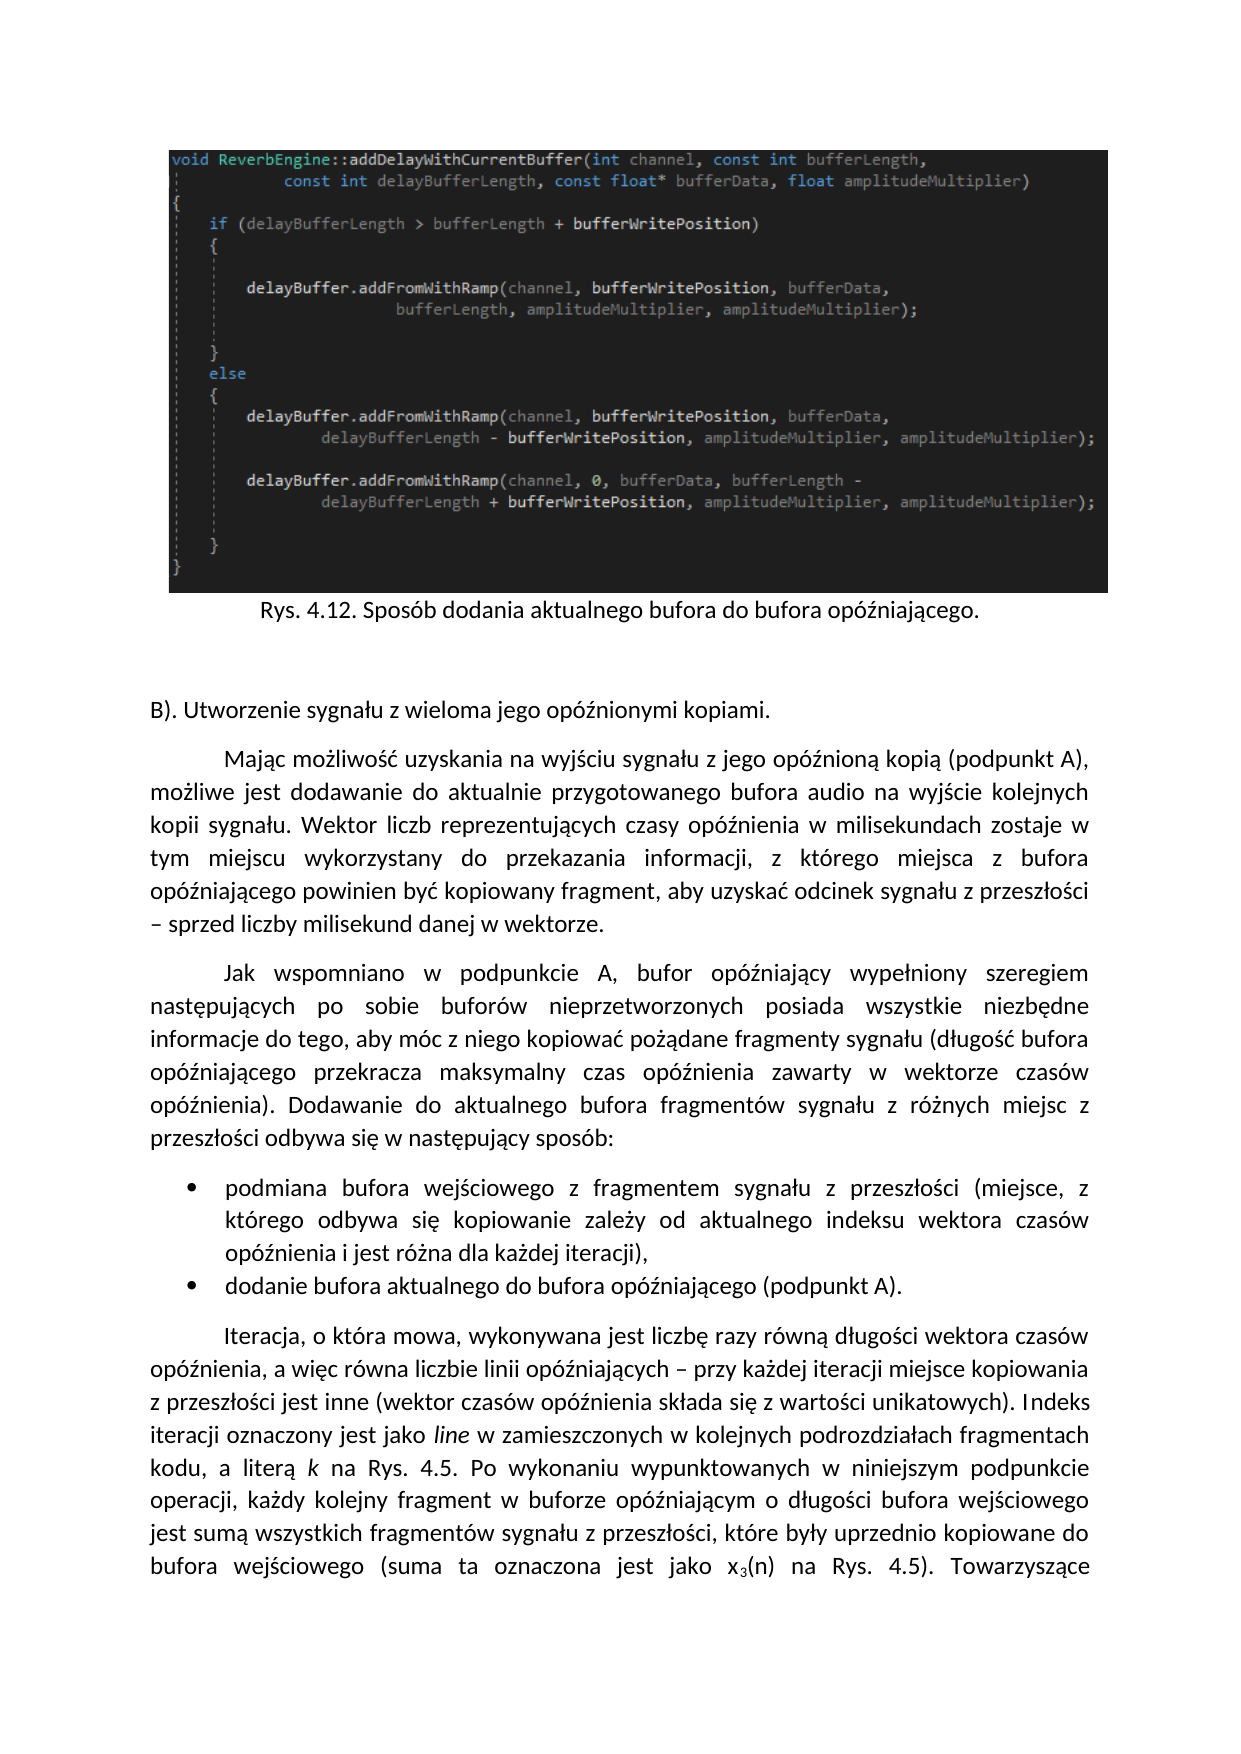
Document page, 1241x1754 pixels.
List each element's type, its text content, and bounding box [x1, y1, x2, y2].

text B). Utworzenie sygnału z wieloma jego opóźnionymi kopiami. [150, 694, 1090, 724]
list podmiana bufora wejściowego z fragmentem sygnału z przeszłości (miejsce, z którego odbywa się kopiowanie zależy od aktualnego indeksu wektora czasów opóźnienia i jest różna dla każdej iteracji), [187, 1172, 1090, 1268]
text Jak wspomniano w podpunkcie A, bufor opóźniający wypełniony szeregiem następujących po sobie buforów nieprzetworzonych posiada wszystkie niezbędne informacje do tego, aby móc z niego kopiować pożądane fragmenty sygnału (długość bufora opóźniającego przekracza maksymalny czas opóźnienia zawarty w wektorze czasów opóźnienia). Dodawanie do aktualnego bufora fragmentów sygnału z różnych miejsc z przeszłości odbywa się w następujący sposób: [150, 957, 1090, 1153]
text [150, 1320, 1090, 1581]
list dodanie bufora aktualnego do bufora opóźniającego (podpunkt A). [187, 1270, 1090, 1301]
text Rys. 4.12. Sposób dodania aktualnego bufora do bufora opóźniającego. [150, 150, 1090, 625]
text Mając możliwość uzyskania na wyjściu sygnału z jego opóźnioną kopią (podpunkt A), możliwe jest dodawanie do aktualnie przygotowanego bufora audio na wyjście kolejnych kopii sygnału. Wektor liczb reprezentujących czasy opóźnienia w milisekundach zostaje w tym miejscu wykorzystany do przekazania informacji, z którego miejsca z bufora opóźniającego powinien być kopiowany fragment, aby uzyskać odcinek sygnału z przeszłości – sprzed liczby milisekund danej w wektorze. [150, 743, 1090, 938]
